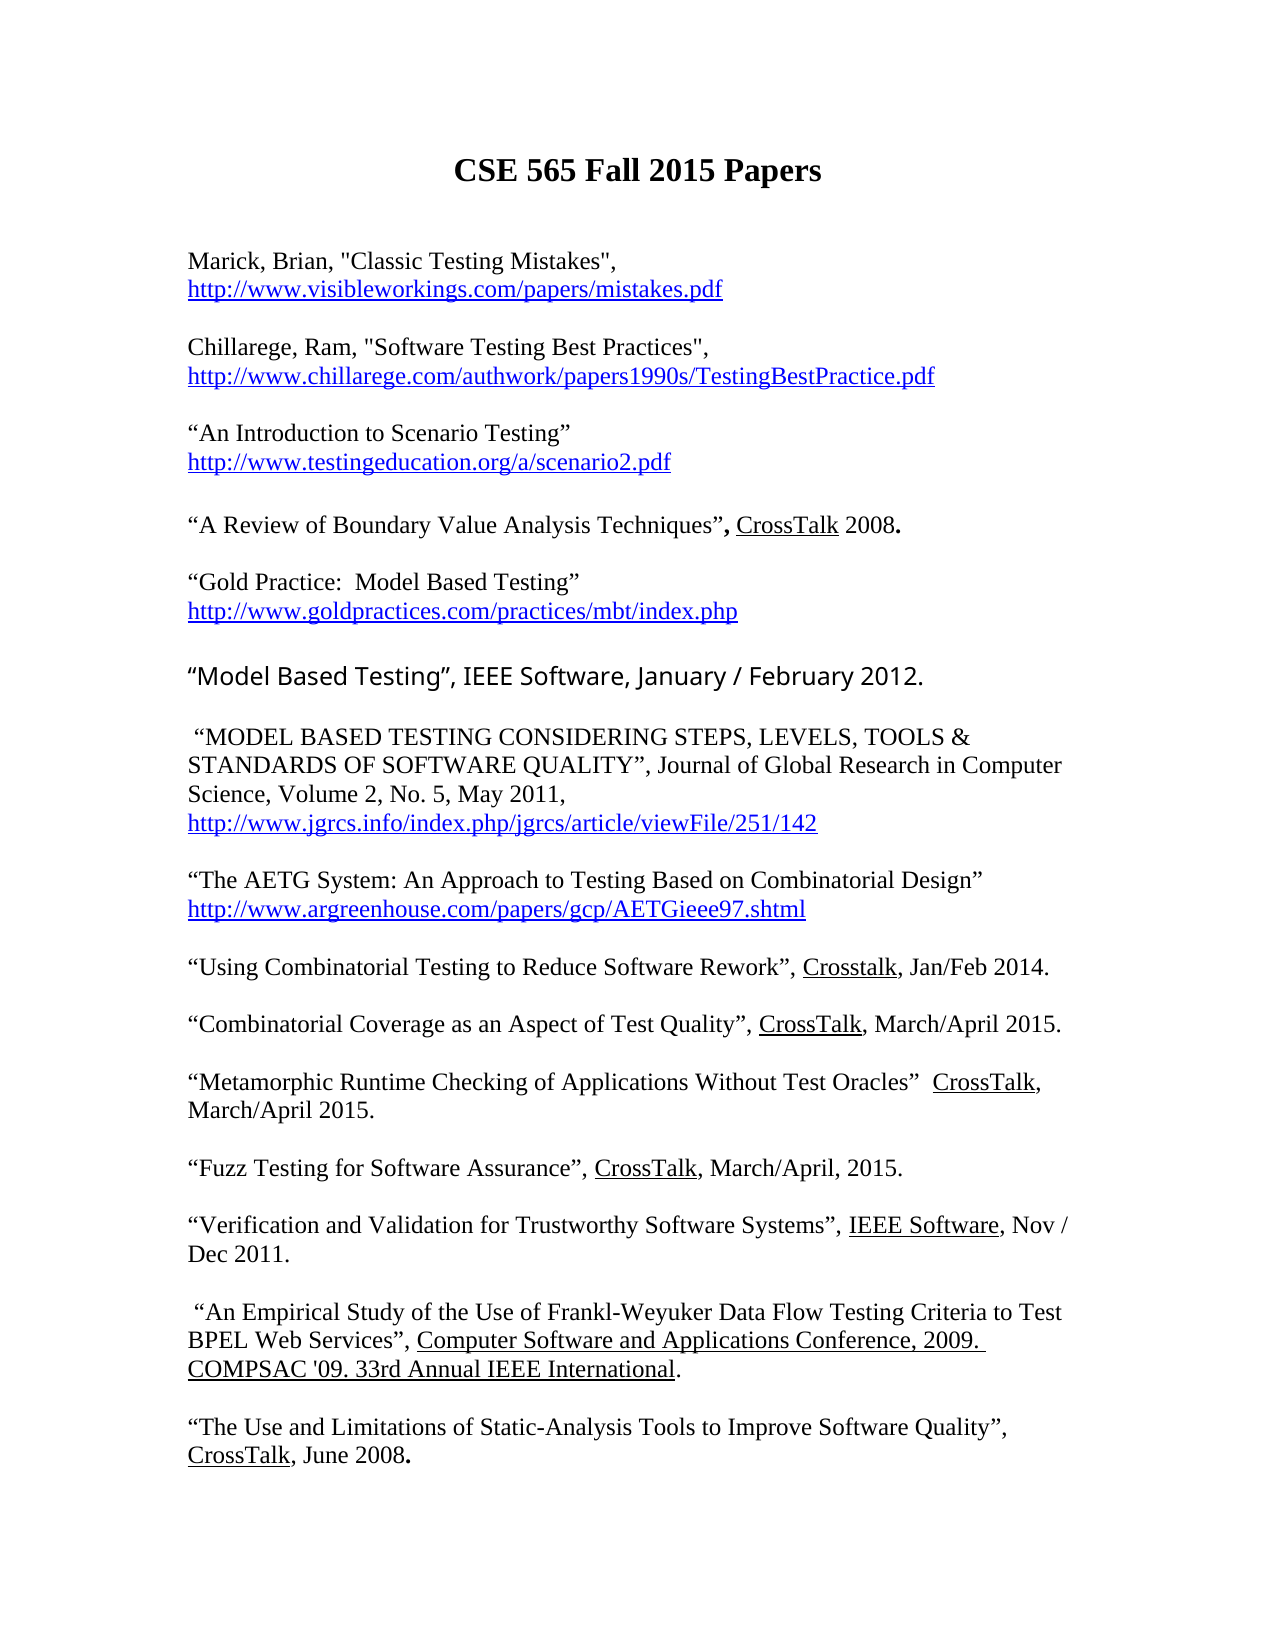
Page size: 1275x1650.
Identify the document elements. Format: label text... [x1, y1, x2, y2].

text “A Review of Boundary Value Analysis Techniques”, CrossTalk 2008. [187, 510, 1087, 539]
text “The AETG System: An Approach to Testing Based on Combinatorial Design” [187, 866, 1087, 894]
text “Verification and Validation for Trustworthy Software Systems”, IEEE Software, Nov / Dec 2011. [187, 1211, 1087, 1268]
text Chillarege, Ram, "Software Testing Best Practices", [187, 332, 1087, 361]
text “Combinatorial Coverage as an Aspect of Test Quality”, CrossTalk, March/April 2015. [187, 1009, 1087, 1038]
text http://www.visibleworkings.com/papers/mistakes.pdf [187, 274, 1087, 303]
text “Fuzz Testing for Software Assurance”, CrossTalk, March/April, 2015. [187, 1153, 1087, 1182]
text http://www.goldpractices.com/practices/mbt/index.php [187, 596, 1087, 625]
text http://www.jgrcs.info/index.php/jgrcs/article/viewFile/251/142 [187, 808, 1087, 837]
text “An Empirical Study of the Use of Frankl-Weyuker Data Flow Testing Criteria to Test BPEL Web Services”, Computer Software and Applications Conference, 2009. COMPSAC '09. 33rd Annual IEEE International. [187, 1297, 1087, 1383]
text Marick, Brian, "Classic Testing Mistakes", [187, 246, 1087, 274]
text CSE 565 Fall 2015 Papers [187, 150, 1087, 188]
text “An Introduction to Scenario Testing” [187, 418, 1087, 447]
text http://www.argreenhouse.com/papers/gcp/AETGieee97.shtml [187, 894, 1087, 923]
text http://www.chillarege.com/authwork/papers1990s/TestingBestPractice.pdf [187, 361, 1087, 389]
text http://www.testingeducation.org/a/scenario2.pdf [187, 447, 1087, 476]
text “MODEL BASED TESTING CONSIDERING STEPS, LEVELS, TOOLS & STANDARDS OF SOFTWARE QUALITY”, Journal of Global Research in Computer Science, Volume 2, No. 5, May 2011, [187, 722, 1087, 808]
text “Model Based Testing”, IEEE Software, January / February 2012. [187, 659, 1087, 693]
text “Metamorphic Runtime Checking of Applications Without Test Oracles” CrossTalk, March/April 2015. [187, 1067, 1087, 1124]
text “The Use and Limitations of Static-Analysis Tools to Improve Software Quality”, CrossTalk, June 2008. [187, 1412, 1087, 1469]
text “Using Combinatorial Testing to Reduce Software Rework”, Crosstalk, Jan/Feb 2014. [187, 952, 1087, 981]
text “Gold Practice: Model Based Testing” [187, 567, 1087, 596]
